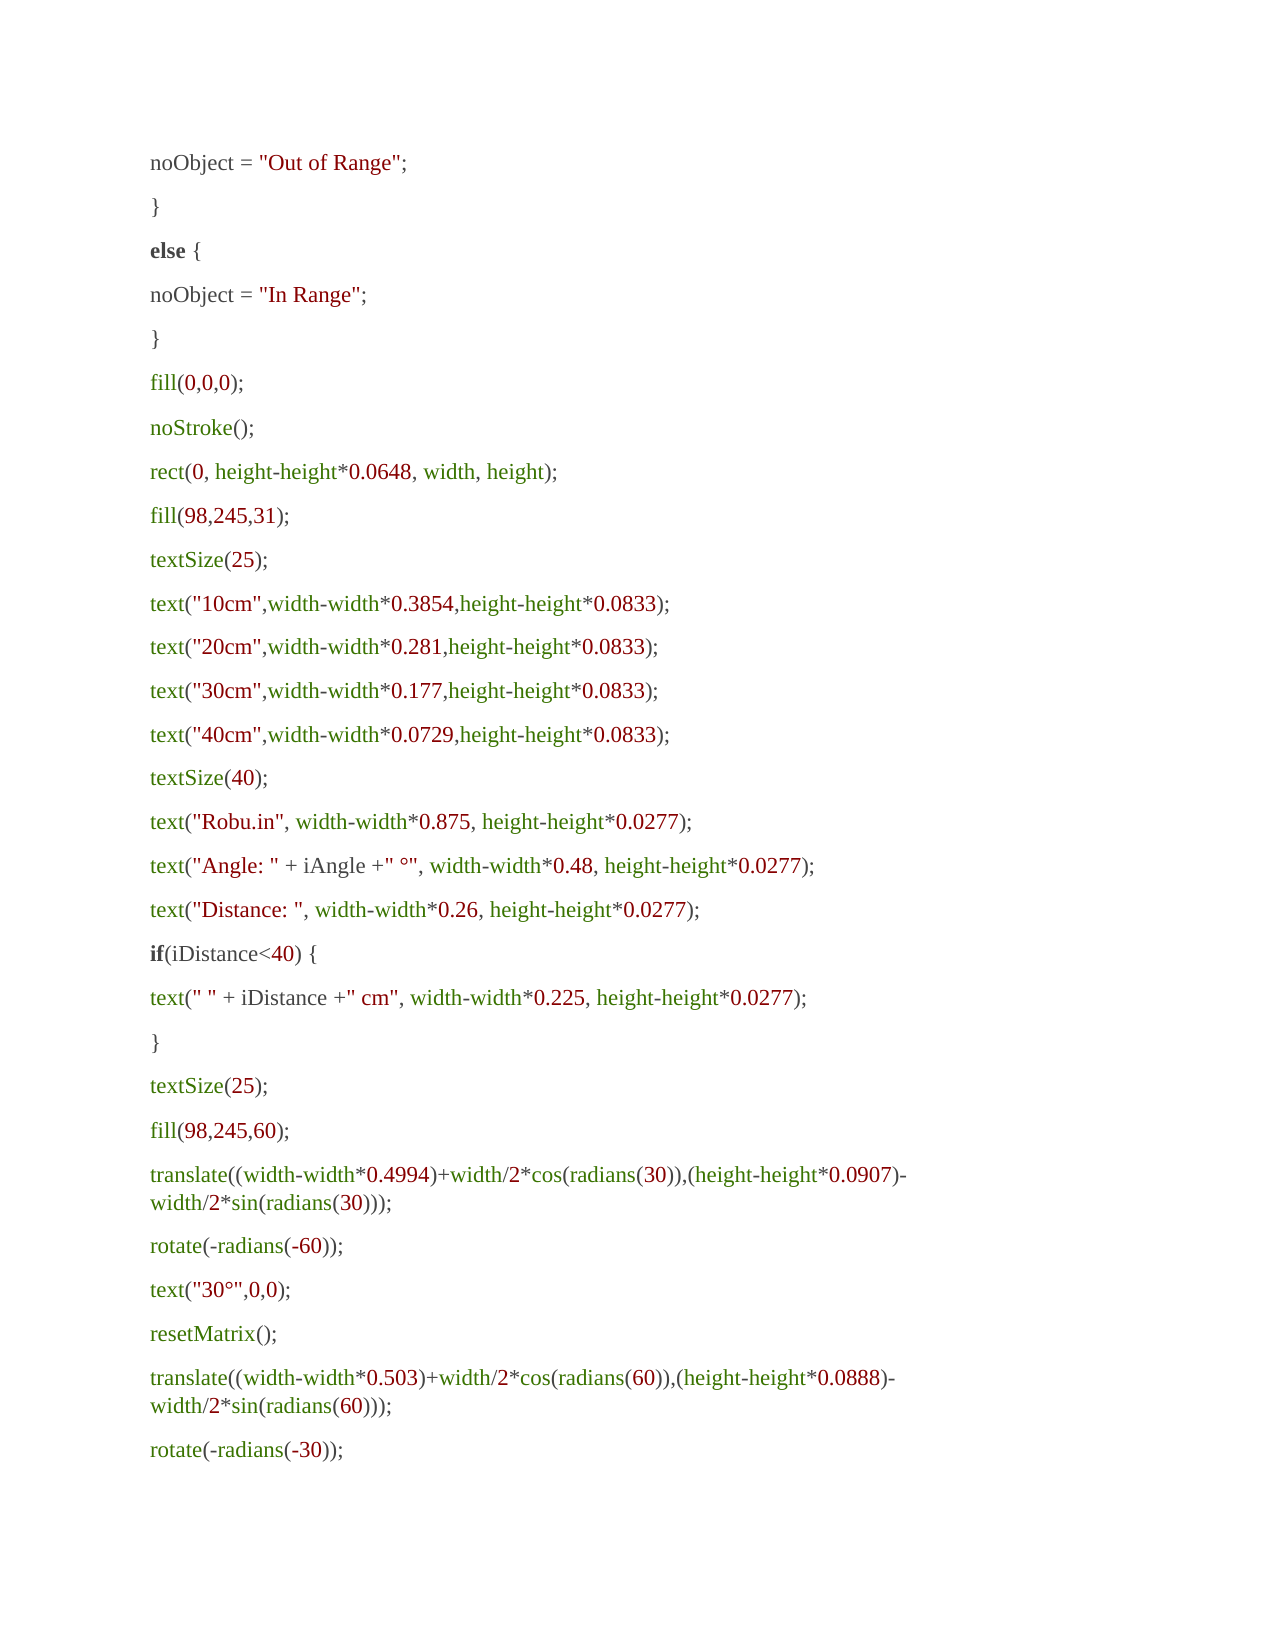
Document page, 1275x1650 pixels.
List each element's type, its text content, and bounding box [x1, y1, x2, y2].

text } [150, 1029, 1137, 1055]
text noObject = "Out of Range"; [150, 149, 1137, 175]
text textSize(25); fill(98,245,60); [150, 1072, 292, 1143]
text text("10cm",width-width*0.3854,height-height*0.0833); text("20cm",width-width*0.281,height-height*0.0833); text("30cm",width-width*0.177,height-height*0.0833); text("40cm",width-width*0.0729,height-height*0.0833); textSize(40); [150, 590, 672, 791]
text text("30°",0,0); [150, 1276, 1137, 1302]
text } [150, 325, 1137, 351]
text text(" " + iDistance +" cm", width-width*0.225, height-height*0.0277); [150, 985, 1137, 1011]
text rotate(-radians(-30)); [150, 1436, 1137, 1462]
text } [150, 193, 1137, 219]
text translate((width-width*0.503)+width/2*cos(radians(60)),(height-height*0.0888)- width/2*sin(radians(60))); [150, 1364, 898, 1418]
text noObject = "In Range"; [150, 281, 1137, 308]
text textSize(25); [150, 546, 1137, 572]
text rotate(-radians(-60)); [150, 1232, 1137, 1259]
text translate((width-width*0.4994)+width/2*cos(radians(30)),(height-height*0.0907)- width/2*sin(radians(30))); [150, 1161, 909, 1215]
text fill(0,0,0); noStroke(); [150, 369, 257, 440]
text rect(0, height-height*0.0648, width, height); fill(98,245,31); [150, 458, 560, 528]
text text("Robu.in", width-width*0.875, height-height*0.0277); [150, 808, 1137, 834]
text else { [150, 237, 1137, 263]
text resetMatrix(); [150, 1320, 1137, 1347]
text text("Angle: " + iAngle +" °", width-width*0.48, height-height*0.0277); text("Distance: ", width-width*0.26, height-height*0.0277); if(iDistance<40) { [150, 852, 817, 967]
